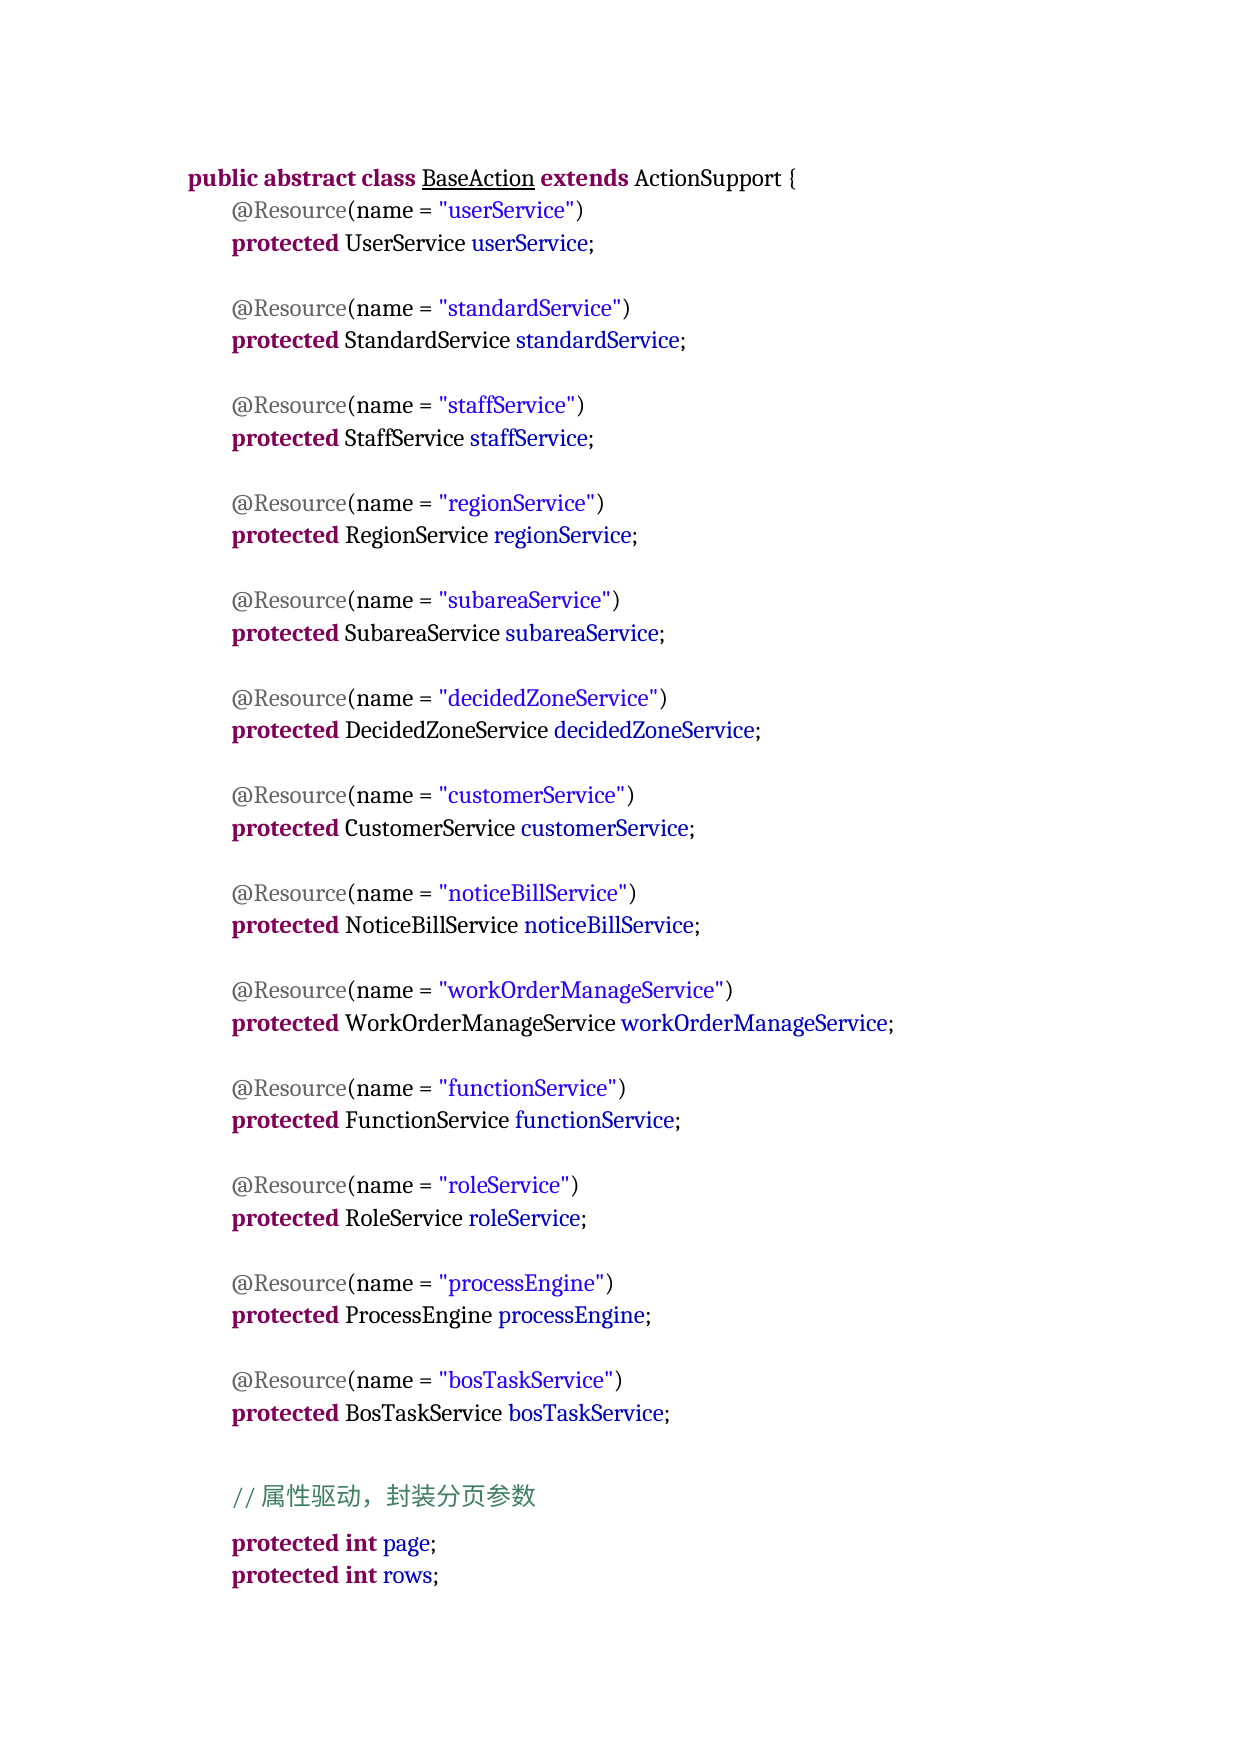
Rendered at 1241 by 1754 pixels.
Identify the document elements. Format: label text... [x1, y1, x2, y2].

text // 属性驱动，封装分页参数 [187, 1462, 1053, 1527]
text @Resource(name = "standardService") [187, 292, 1053, 324]
text public abstract class BaseAction extends ActionSupport { [187, 162, 1053, 194]
text protected StandardService standardService; [187, 324, 1053, 357]
text @Resource(name = "subareaService") [187, 584, 1053, 617]
text @Resource(name = "processEngine") [187, 1267, 1053, 1299]
text @Resource(name = "decidedZoneService") [187, 682, 1053, 714]
text @Resource(name = "roleService") [187, 1169, 1053, 1202]
text @Resource(name = "functionService") [187, 1072, 1053, 1104]
text protected StaffService staffService; [187, 422, 1053, 454]
text protected RoleService roleService; [187, 1202, 1053, 1234]
text protected FunctionService functionService; [187, 1104, 1053, 1137]
text protected RegionService regionService; [187, 519, 1053, 552]
text @Resource(name = "customerService") [187, 779, 1053, 812]
text @Resource(name = "staffService") [187, 389, 1053, 422]
text @Resource(name = "workOrderManageService") [187, 974, 1053, 1007]
text @Resource(name = "userService") [187, 194, 1053, 227]
text protected CustomerService customerService; [187, 812, 1053, 844]
text protected ProcessEngine processEngine; [187, 1299, 1053, 1332]
text @Resource(name = "noticeBillService") [187, 877, 1053, 909]
text protected DecidedZoneService decidedZoneService; [187, 714, 1053, 747]
text protected SubareaService subareaService; [187, 617, 1053, 649]
text protected NoticeBillService noticeBillService; [187, 909, 1053, 942]
text protected int rows; [187, 1559, 1053, 1592]
text @Resource(name = "bosTaskService") [187, 1364, 1053, 1397]
text @Resource(name = "regionService") [187, 487, 1053, 519]
text protected BosTaskService bosTaskService; [187, 1397, 1053, 1429]
text protected UserService userService; [187, 227, 1053, 259]
text protected WorkOrderManageService workOrderManageService; [187, 1007, 1053, 1039]
text protected int page; [187, 1527, 1053, 1559]
